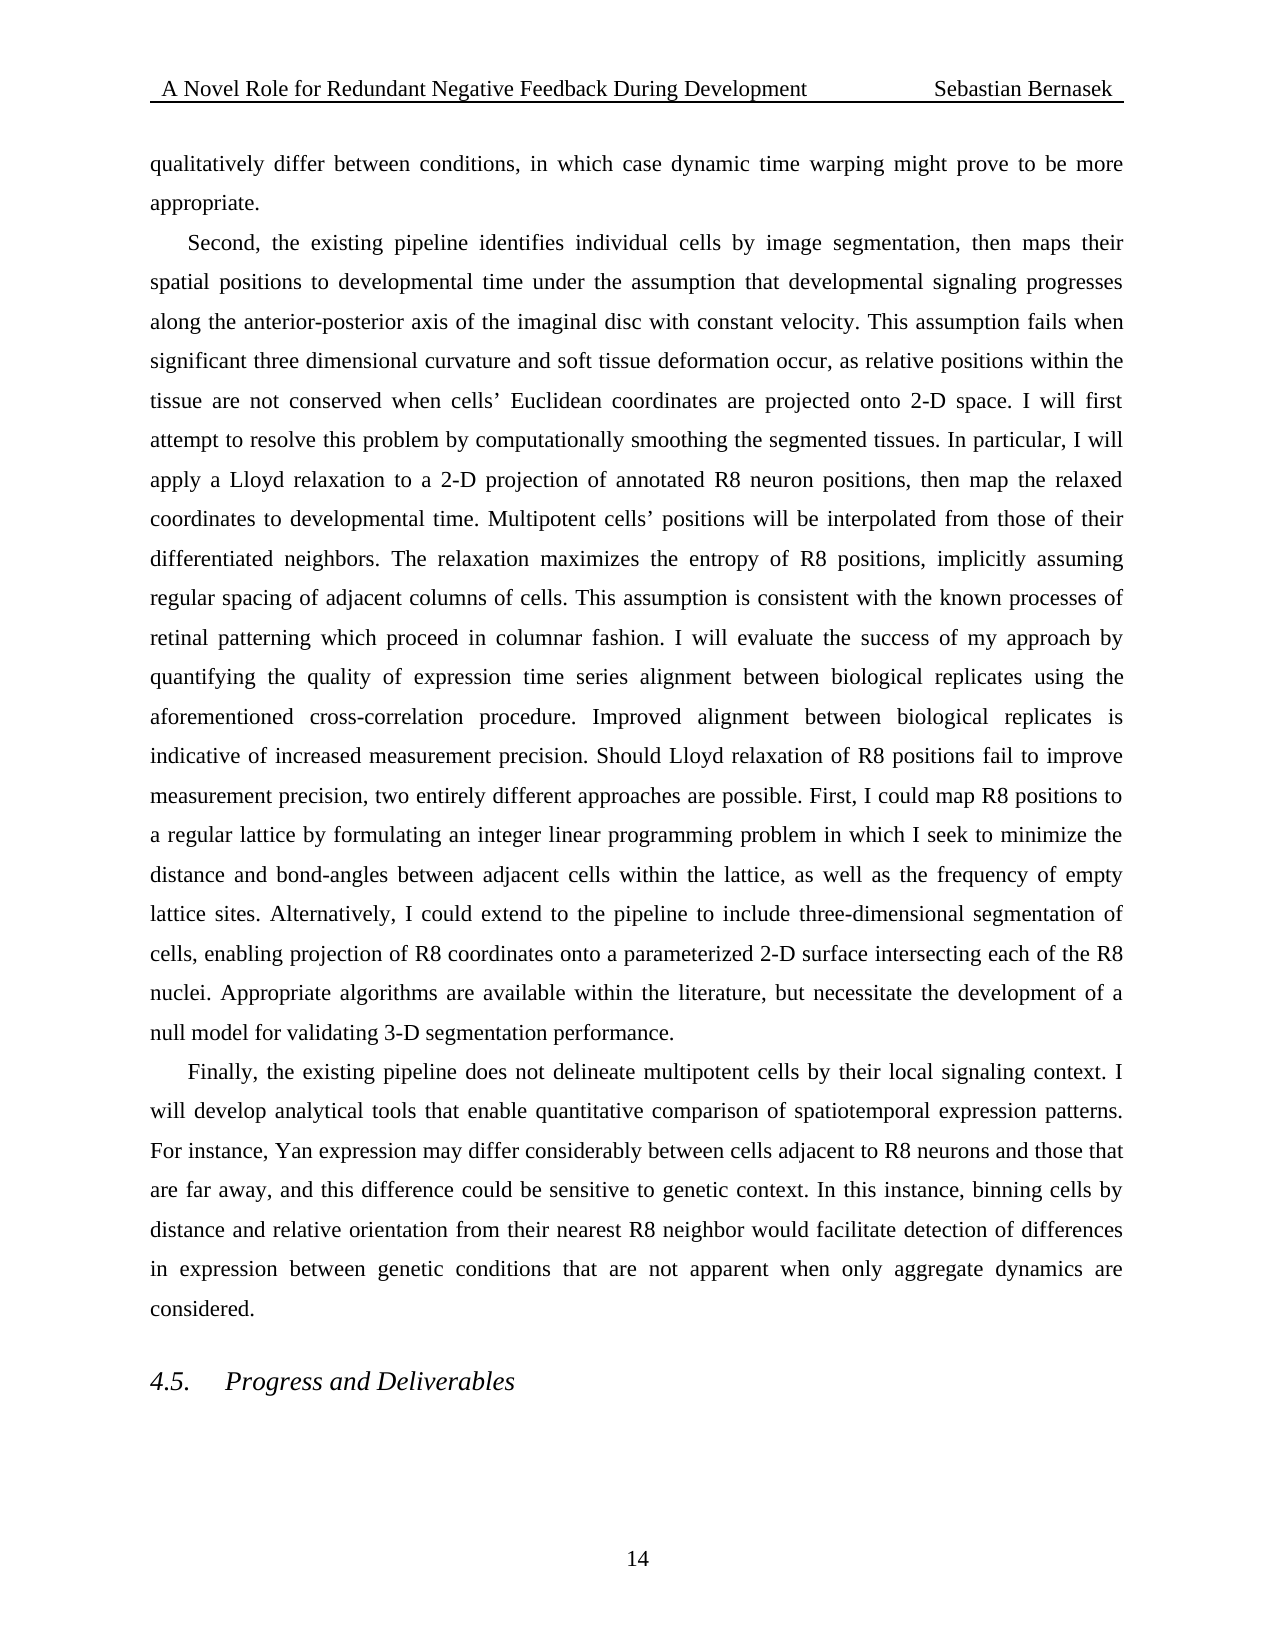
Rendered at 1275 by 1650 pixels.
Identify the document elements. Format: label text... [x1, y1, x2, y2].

text Finally, the existing pipeline does not delineate multipotent cells by their local signaling context. I will develop analytical tools that enable quantitative comparison of spatiotemporal expression patterns. For instance, Yan expression may differ considerably between cells adjacent to R8 neurons and those that are far away, and this difference could be sensitive to genetic context. In this instance, binning cells by distance and relative orientation from their nearest R8 neighbor would facilitate detection of differences in expression between genetic conditions that are not apparent when only aggregate dynamics are considered. [150, 1058, 1125, 1321]
text Second, the existing pipeline identifies individual cells by image segmentation, then maps their spatial positions to developmental time under the assumption that developmental signaling progresses along the anterior-posterior axis of the imaginal disc with constant velocity. This assumption fails when significant three dimensional curvature and soft tissue deformation occur, as relative positions within the tissue are not conserved when cells’ Euclidean coordinates are projected onto 2-D space. I will first attempt to resolve this problem by computationally smoothing the segmented tissues. In particular, I will apply a Lloyd relaxation to a 2-D projection of annotated R8 neuron positions, then map the relaxed coordinates to developmental time. Multipotent cells’ positions will be interpolated from those of their differentiated neighbors. The relaxation maximizes the entropy of R8 positions, implicitly assuming regular spacing of adjacent columns of cells. This assumption is consistent with the known processes of retinal patterning which proceed in columnar fashion. I will evaluate the success of my approach by quantifying the quality of expression time series alignment between biological replicates using the aforementioned cross-correlation procedure. Improved alignment between biological replicates is indicative of increased measurement precision. Should Lloyd relaxation of R8 positions fail to improve measurement precision, two entirely different approaches are possible. First, I could map R8 positions to a regular lattice by formulating an integer linear programming problem in which I seek to minimize the distance and bond-angles between adjacent cells within the lattice, as well as the frequency of empty lattice sites. Alternatively, I could extend to the pipeline to include three-dimensional segmentation of cells, enabling projection of R8 coordinates onto a parameterized 2-D surface intersecting each of the R8 nuclei. Appropriate algorithms are available within the literature, but necessitate the development of a null model for validating 3-D segmentation performance. [150, 229, 1125, 1045]
subtitle Progress and Deliverables [150, 1365, 1125, 1396]
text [150, 150, 1125, 216]
